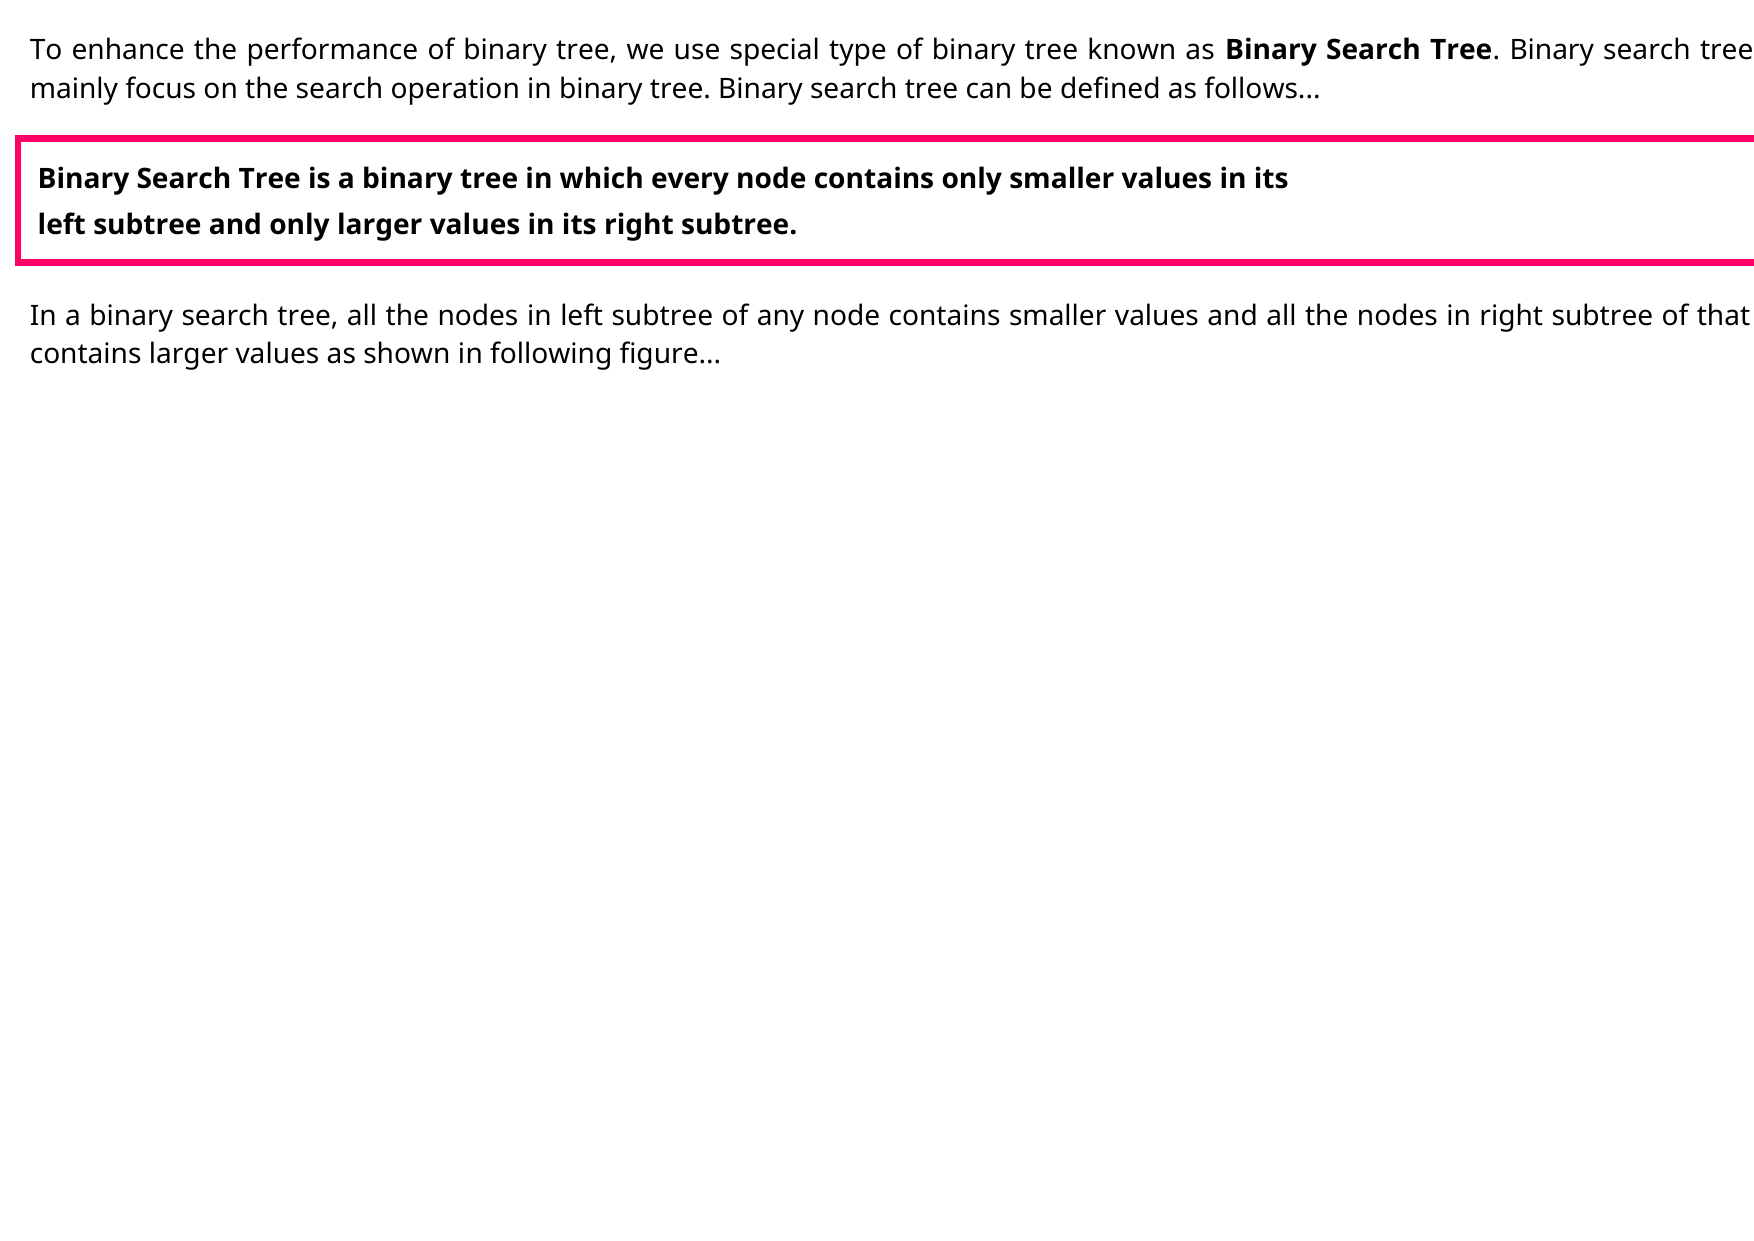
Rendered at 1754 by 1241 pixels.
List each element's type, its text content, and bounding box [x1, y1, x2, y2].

text To enhance the performance of binary tree, we use special type of binary tree known as Binary Search Tree. Binary search tree mainly focus on the search operation in binary tree. Binary search tree can be defined as follows... [29, 29, 1754, 106]
text In a binary search tree, all the nodes in left subtree of any node contains smaller values and all the nodes in right subtree of that contains larger values as shown in following figure... [29, 295, 1754, 372]
text Binary Search Tree is a binary tree in which every node contains only smaller values in its [21, 142, 1754, 182]
text left subtree and only larger values in its right subtree. [21, 182, 1754, 259]
